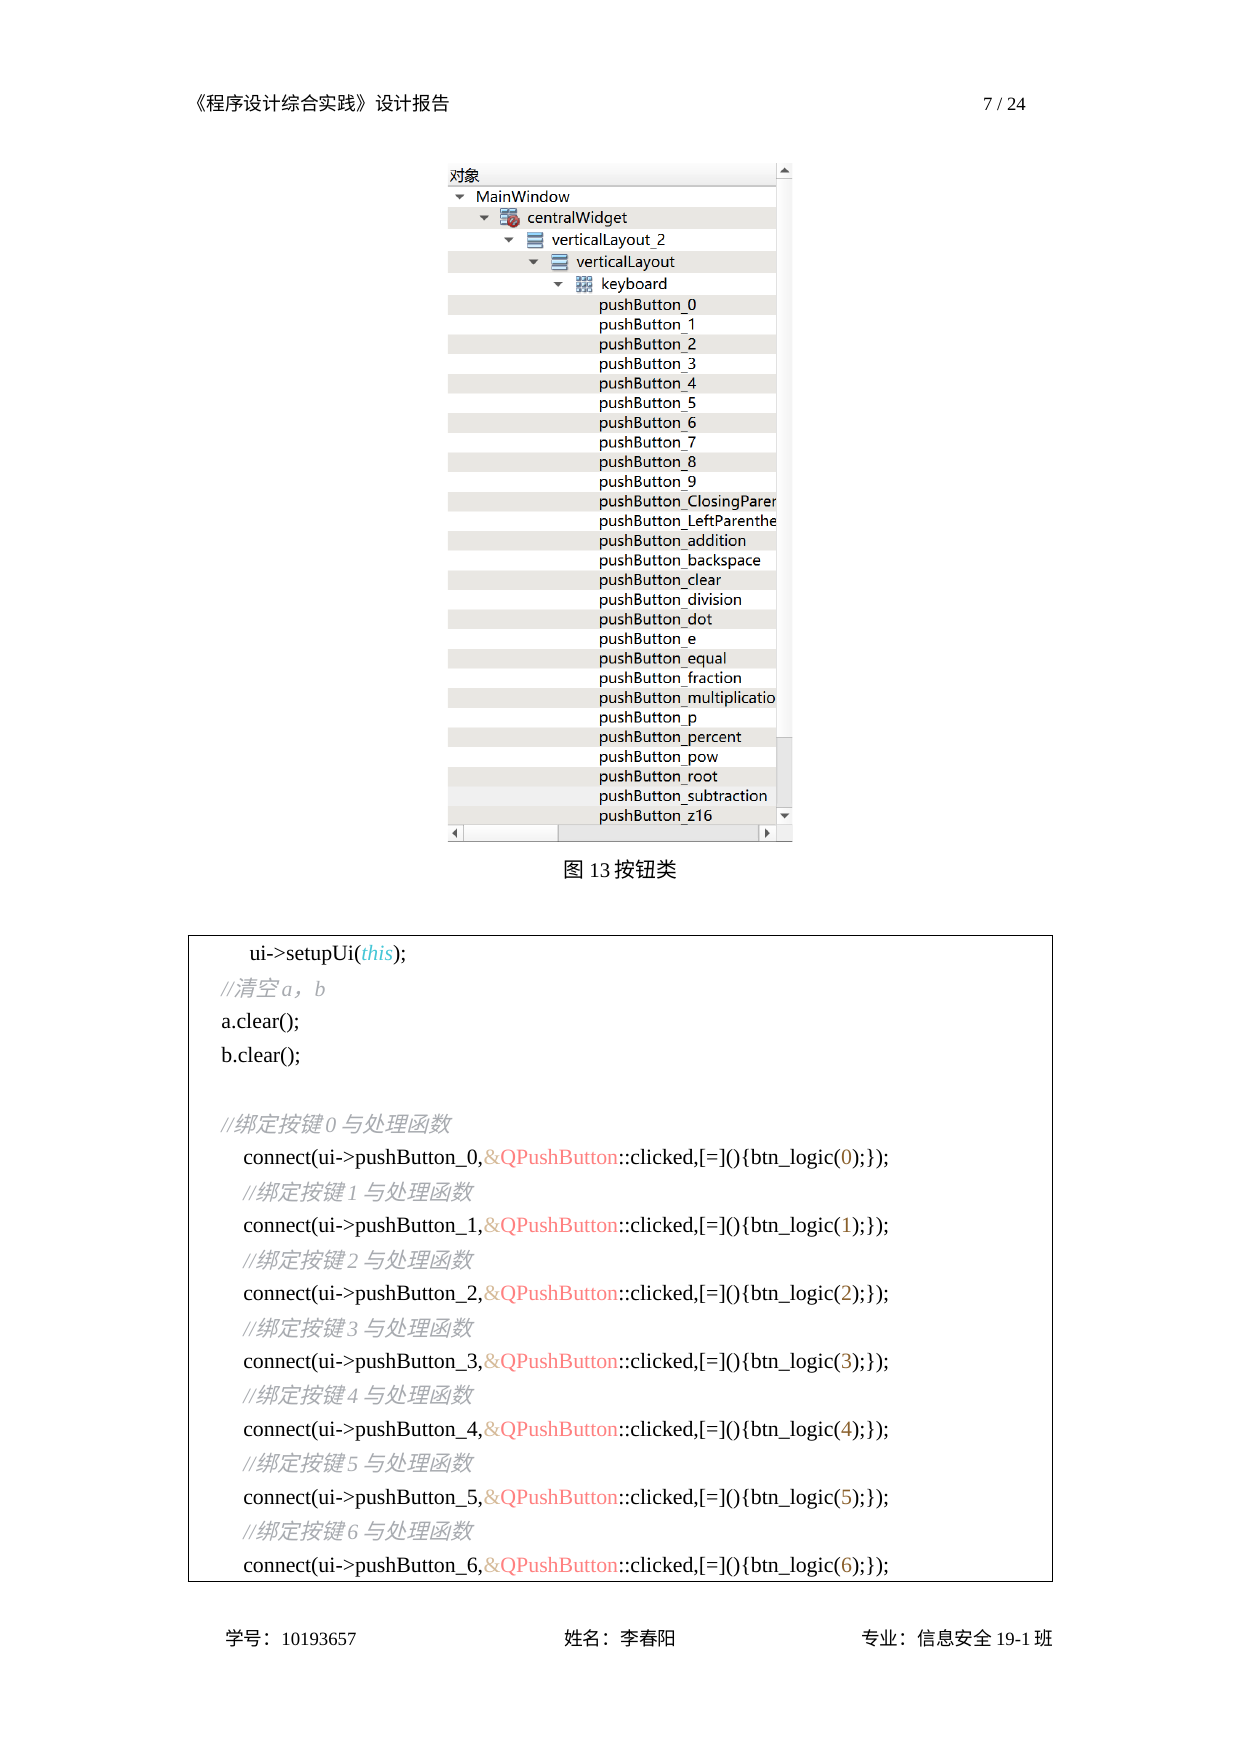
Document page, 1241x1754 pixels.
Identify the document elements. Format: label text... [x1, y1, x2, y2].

picture [447, 163, 793, 842]
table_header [189, 936, 1052, 1581]
text 图 13按钮类 [187, 853, 1053, 884]
